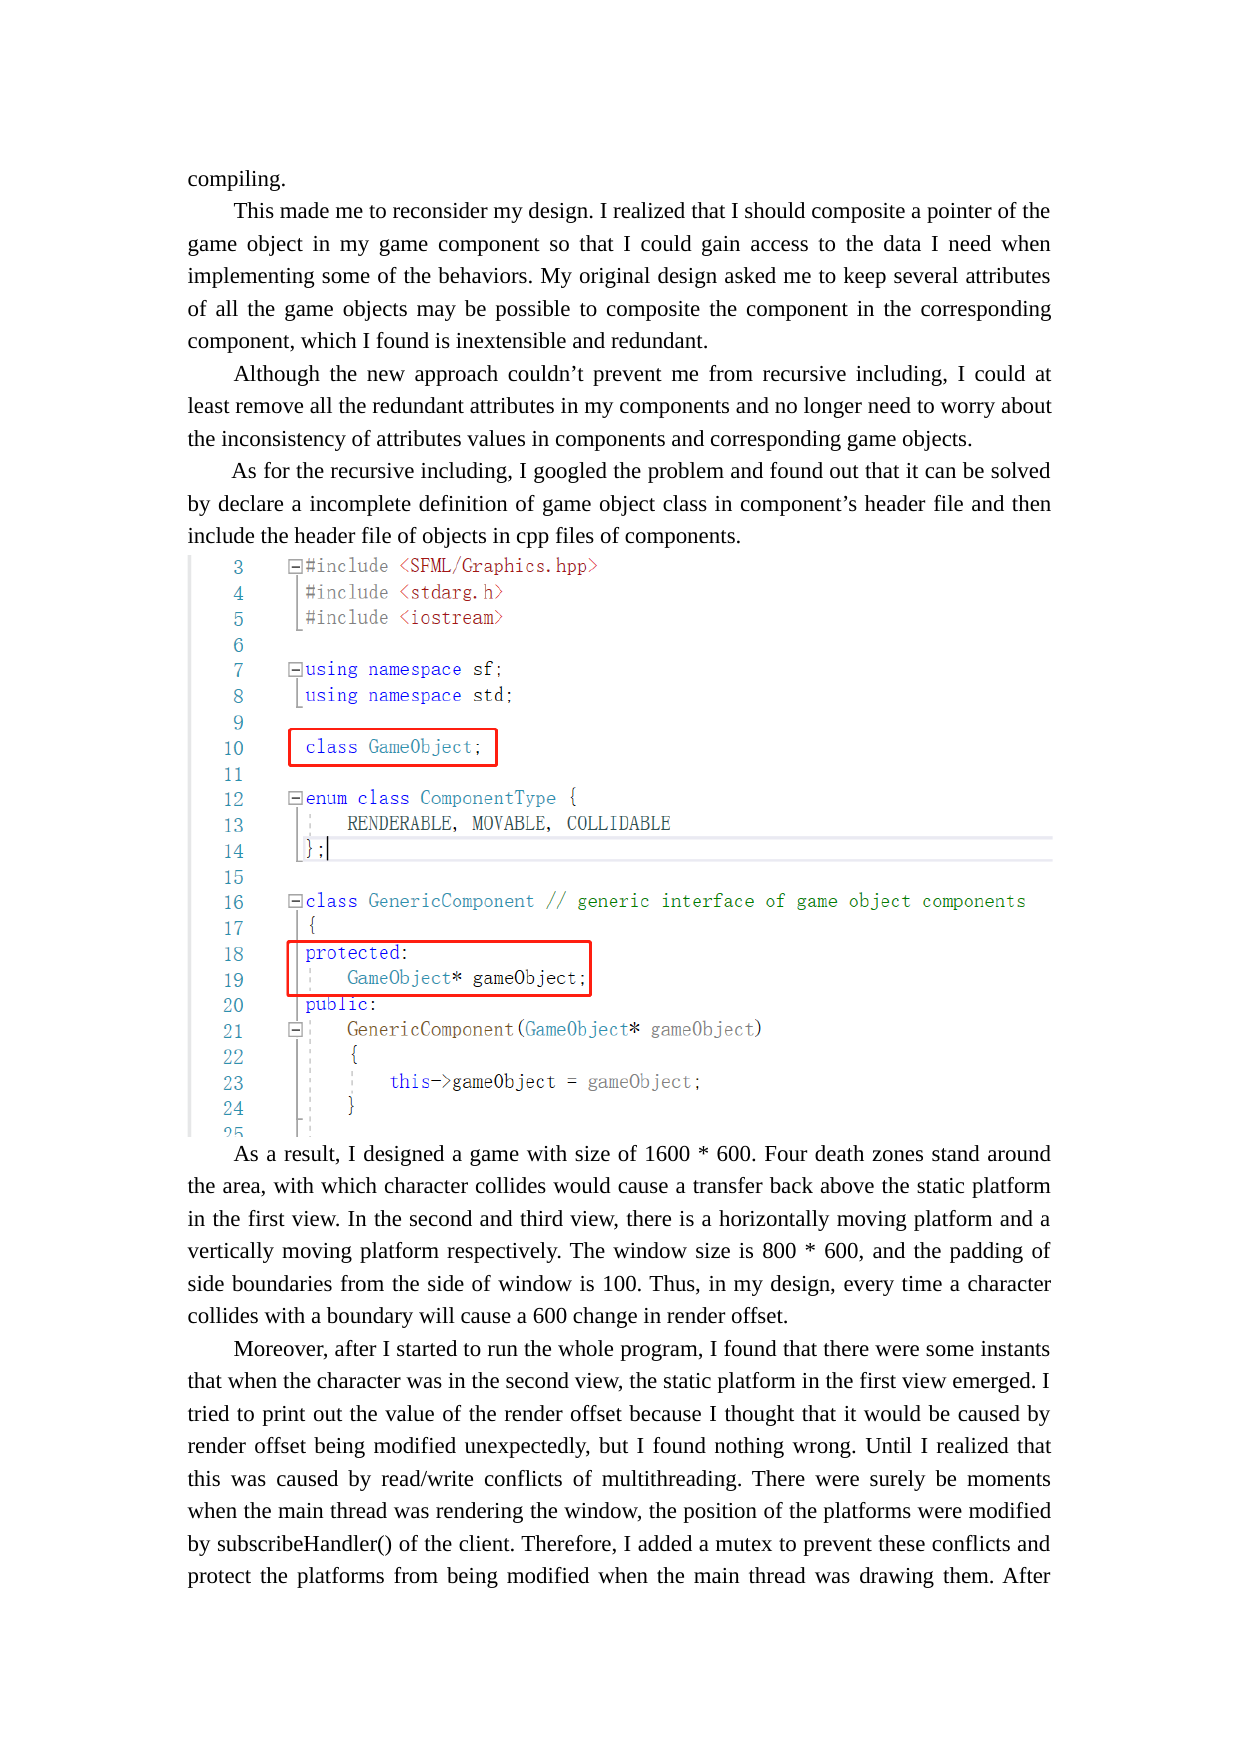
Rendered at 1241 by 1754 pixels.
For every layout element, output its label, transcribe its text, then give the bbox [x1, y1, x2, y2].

text As for the recursive including, I googled the problem and found out that it can be solved by declare a incomplete definition of game object class in component’s header file and then include the header file of objects in cpp files of components. [187, 454, 1053, 552]
text As a result, I designed a game with size of 1600 * 600. Four death zones stand around the area, with which character collides would cause a transfer back above the static platform in the first view. In the second and third view, there is a horizontally moving platform and a vertically moving platform respectively. The window size is 800 * 600, and the padding of side boundaries from the side of window is 100. Thus, in my design, every time a character collides with a boundary will cause a 600 change in render offset. [187, 1137, 1053, 1332]
text Although the new approach couldn’t prevent me from recursive including, I could at least remove all the redundant attributes in my components and no longer need to worry about the inconsistency of attributes values in components and corresponding game objects. [187, 357, 1053, 454]
picture [187, 555, 1053, 1137]
text This made me to reconsider my design. I realized that I should composite a pointer of the game object in my game component so that I could gain access to the data I need when implementing some of the behaviors. My original design asked me to keep several attributes of all the game objects may be possible to composite the component in the corresponding component, which I found is inextensible and redundant. [187, 194, 1053, 357]
